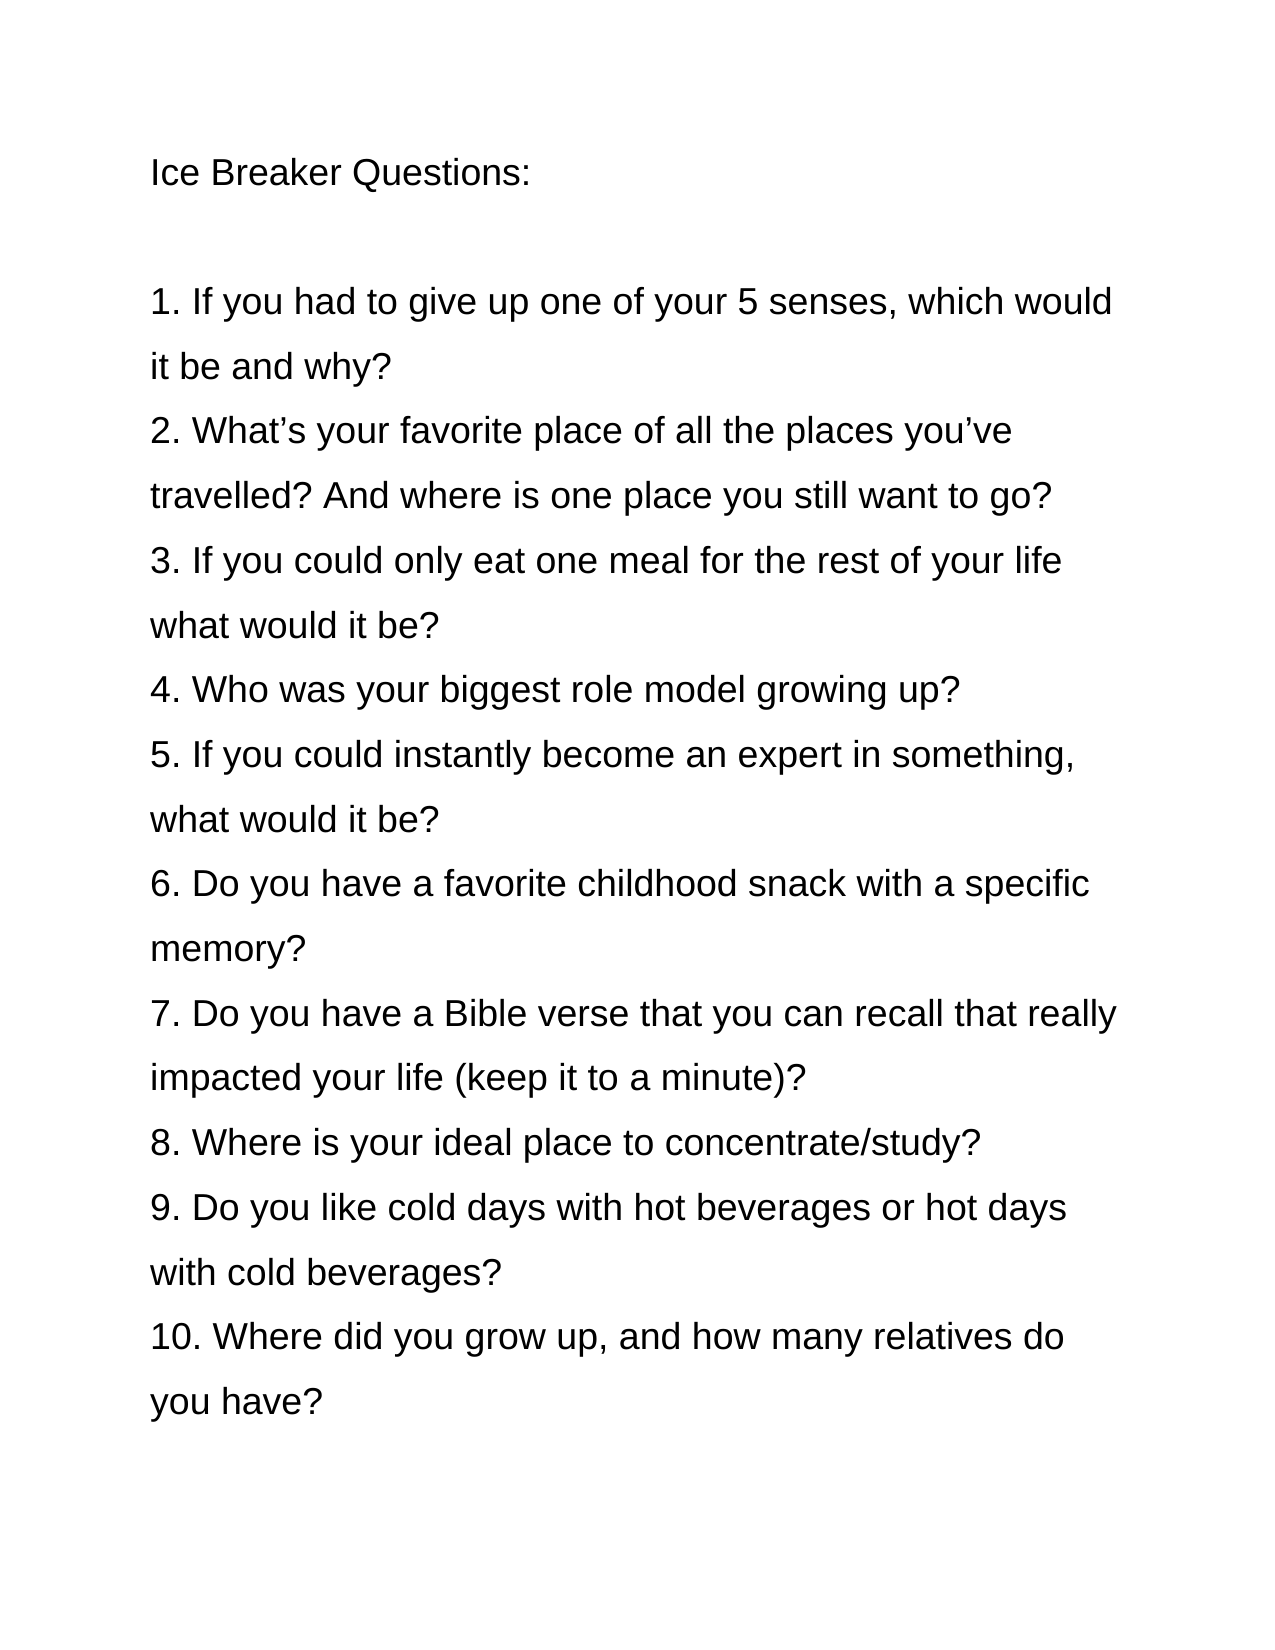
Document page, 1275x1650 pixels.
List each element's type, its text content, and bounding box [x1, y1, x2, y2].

text 1. If you had to give up one of your 5 senses, which would it be and why? 2. What’s your favorite place of all the places you’ve travelled? And where is one place you still want to go? 3. If you could only eat one meal for the rest of your life what would it be? 4. Who was your biggest role model growing up? 5. If you could instantly become an expert in something, what would it be? 6. Do you have a favorite childhood snack with a specific memory? 7. Do you have a Bible verse that you can recall that really impacted your life (keep it to a minute)? 8. Where is your ideal place to concentrate/study? 9. Do you like cold days with hot beverages or hot days with cold beverages? 10. Where did you grow up, and how many relatives do you have? [150, 215, 1125, 1422]
text Ice Breaker Questions: [150, 150, 1125, 193]
